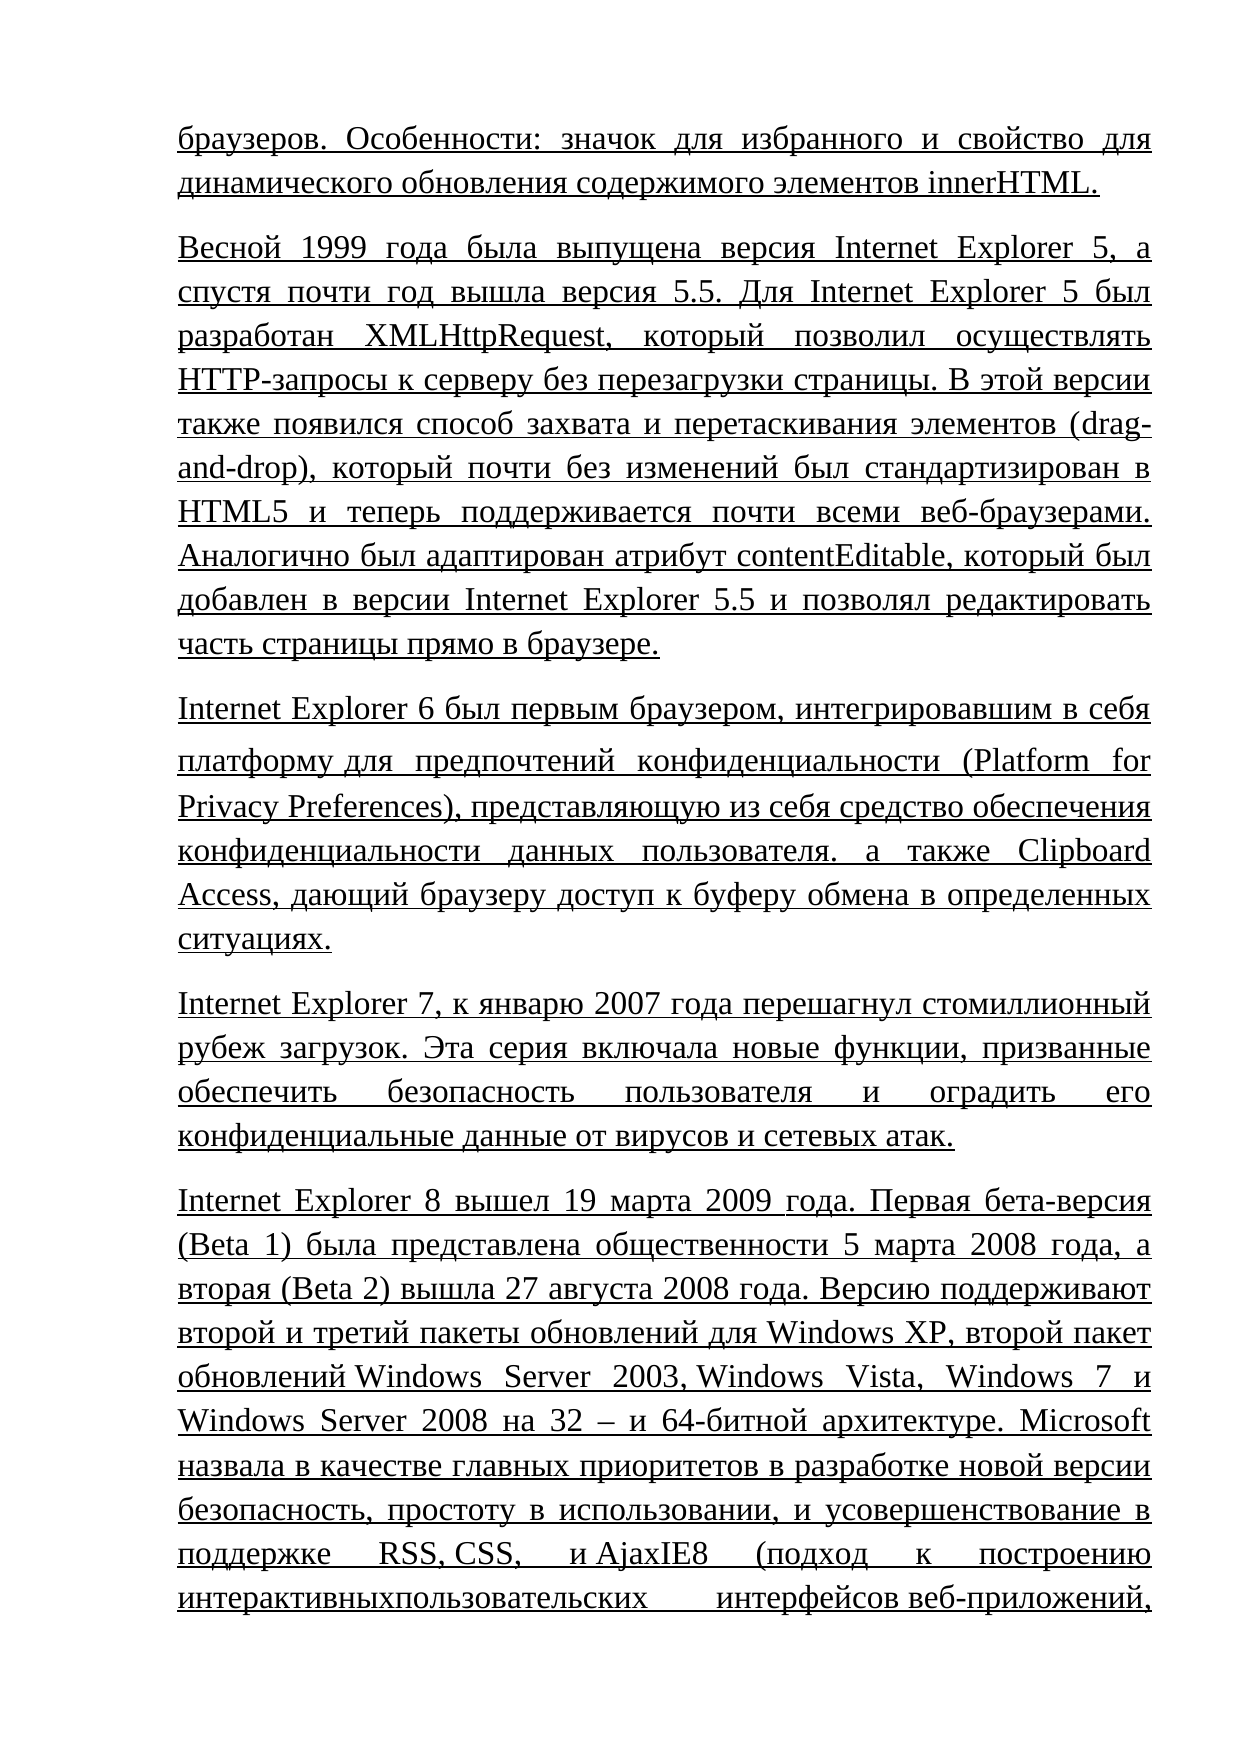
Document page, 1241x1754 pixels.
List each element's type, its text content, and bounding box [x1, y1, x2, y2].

text Internet Explorer 7, к январю 2007 года перешагнул стомиллионный рубеж загрузок. Эта серия включала новые функции, призванные обеспечить безопасность пользователя и оградить его конфиденциальные данные от вирусов и сетевых атак. [177, 1062, 1152, 1105]
text Internet Explorer 7, к январю 2007 года перешагнул стомиллионный рубеж загрузок. Эта серия включала новые функции, призванные обеспечить безопасность пользователя и оградить его конфиденциальные данные от вирусов и сетевых атак. [177, 1106, 1152, 1154]
text Весной 1999 года была выпущена версия Internet Explorer 5, а спустя почти год вышла версия 5.5. Для Internet Explorer 5 был разработан XMLHttpRequest, который позволил осуществлять HTTP-запросы к серверу без перезагрузки страницы. В этой версии также появился способ захвата и перетаскивания элементов (drag-and-drop), который почти без изменений был стандартизирован в HTML5 и теперь поддерживается почти всеми веб-браузерами. Аналогично был адаптирован атрибут contentEditable, который был добавлен в версии Internet Explorer 5.5 и позволял редактировать часть страницы прямо в браузере. [177, 615, 1152, 662]
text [177, 118, 1152, 151]
text Весной 1999 года была выпущена версия Internet Explorer 5, а спустя почти год вышла версия 5.5. Для Internet Explorer 5 был разработан XMLHttpRequest, который позволил осуществлять HTTP-запросы к серверу без перезагрузки страницы. В этой версии также появился способ захвата и перетаскивания элементов (drag-and-drop), который почти без изменений был стандартизирован в HTML5 и теперь поддерживается почти всеми веб-браузерами. Аналогично был адаптирован атрибут contentEditable, который был добавлен в версии Internet Explorer 5.5 и позволял редактировать часть страницы прямо в браузере. [177, 349, 1152, 392]
text Internet Explorer 6 был первым браузером, интегрировавшим в себя платформу для предпочтений конфиденциальности (Platform for Privacy Preferences), представляющую из себя средство обеспечения конфиденциальности данных пользователя. а также Clipboard Access, дающий браузеру доступ к буферу обмена в определенных ситуациях. [177, 688, 1152, 819]
text Весной 1999 года была выпущена версия Internet Explorer 5, а спустя почти год вышла версия 5.5. Для Internet Explorer 5 был разработан XMLHttpRequest, который позволил осуществлять HTTP-запросы к серверу без перезагрузки страницы. В этой версии также появился способ захвата и перетаскивания элементов (drag-and-drop), который почти без изменений был стандартизирован в HTML5 и теперь поддерживается почти всеми веб-браузерами. Аналогично был адаптирован атрибут contentEditable, который был добавлен в версии Internet Explorer 5.5 и позволял редактировать часть страницы прямо в браузере. [177, 393, 1152, 437]
text Internet Explorer 6 был первым браузером, интегрировавшим в себя платформу для предпочтений конфиденциальности (Platform for Privacy Preferences), представляющую из себя средство обеспечения конфиденциальности данных пользователя. а также Clipboard Access, дающий браузеру доступ к буферу обмена в определенных ситуациях. [177, 864, 1152, 908]
text Internet Explorer 7, к январю 2007 года перешагнул стомиллионный рубеж загрузок. Эта серия включала новые функции, призванные обеспечить безопасность пользователя и оградить его конфиденциальные данные от вирусов и сетевых атак. [177, 1018, 1152, 1061]
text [177, 1568, 1152, 1610]
text Internet Explorer 6 был первым браузером, интегрировавшим в себя платформу для предпочтений конфиденциальности (Platform for Privacy Preferences), представляющую из себя средство обеспечения конфиденциальности данных пользователя. а также Clipboard Access, дающий браузеру доступ к буферу обмена в определенных ситуациях. [177, 820, 1152, 863]
text Весной 1999 года была выпущена версия Internet Explorer 5, а спустя почти год вышла версия 5.5. Для Internet Explorer 5 был разработан XMLHttpRequest, который позволил осуществлять HTTP-запросы к серверу без перезагрузки страницы. В этой версии также появился способ захвата и перетаскивания элементов (drag-and-drop), который почти без изменений был стандартизирован в HTML5 и теперь поддерживается почти всеми веб-браузерами. Аналогично был адаптирован атрибут contentEditable, который был добавлен в версии Internet Explorer 5.5 и позволял редактировать часть страницы прямо в браузере. [177, 438, 1152, 525]
text Internet Explorer 7, к январю 2007 года перешагнул стомиллионный рубеж загрузок. Эта серия включала новые функции, призванные обеспечить безопасность пользователя и оградить его конфиденциальные данные от вирусов и сетевых атак. [177, 983, 1152, 1017]
text Internet Explorer 6 был первым браузером, интегрировавшим в себя платформу для предпочтений конфиденциальности (Platform for Privacy Preferences), представляющую из себя средство обеспечения конфиденциальности данных пользователя. а также Clipboard Access, дающий браузеру доступ к буферу обмена в определенных ситуациях. [177, 909, 1152, 957]
text Весной 1999 года была выпущена версия Internet Explorer 5, а спустя почти год вышла версия 5.5. Для Internet Explorer 5 был разработан XMLHttpRequest, который позволил осуществлять HTTP-запросы к серверу без перезагрузки страницы. В этой версии также появился способ захвата и перетаскивания элементов (drag-and-drop), который почти без изменений был стандартизирован в HTML5 и теперь поддерживается почти всеми веб-браузерами. Аналогично был адаптирован атрибут contentEditable, который был добавлен в версии Internet Explorer 5.5 и позволял редактировать часть страницы прямо в браузере. [177, 305, 1152, 348]
text Весной 1999 года была выпущена версия Internet Explorer 5, а спустя почти год вышла версия 5.5. Для Internet Explorer 5 был разработан XMLHttpRequest, который позволил осуществлять HTTP-запросы к серверу без перезагрузки страницы. В этой версии также появился способ захвата и перетаскивания элементов (drag-and-drop), который почти без изменений был стандартизирован в HTML5 и теперь поддерживается почти всеми веб-браузерами. Аналогично был адаптирован атрибут contentEditable, который был добавлен в версии Internet Explorer 5.5 и позволял редактировать часть страницы прямо в браузере. [177, 570, 1152, 613]
text Весной 1999 года была выпущена версия Internet Explorer 5, а спустя почти год вышла версия 5.5. Для Internet Explorer 5 был разработан XMLHttpRequest, который позволил осуществлять HTTP-запросы к серверу без перезагрузки страницы. В этой версии также появился способ захвата и перетаскивания элементов (drag-and-drop), который почти без изменений был стандартизирован в HTML5 и теперь поддерживается почти всеми веб-браузерами. Аналогично был адаптирован атрибут contentEditable, который был добавлен в версии Internet Explorer 5.5 и позволял редактировать часть страницы прямо в браузере. [177, 261, 1152, 304]
text Весной 1999 года была выпущена версия Internet Explorer 5, а спустя почти год вышла версия 5.5. Для Internet Explorer 5 был разработан XMLHttpRequest, который позволил осуществлять HTTP-запросы к серверу без перезагрузки страницы. В этой версии также появился способ захвата и перетаскивания элементов (drag-and-drop), который почти без изменений был стандартизирован в HTML5 и теперь поддерживается почти всеми веб-браузерами. Аналогично был адаптирован атрибут contentEditable, который был добавлен в версии Internet Explorer 5.5 и позволял редактировать часть страницы прямо в браузере. [177, 526, 1152, 569]
